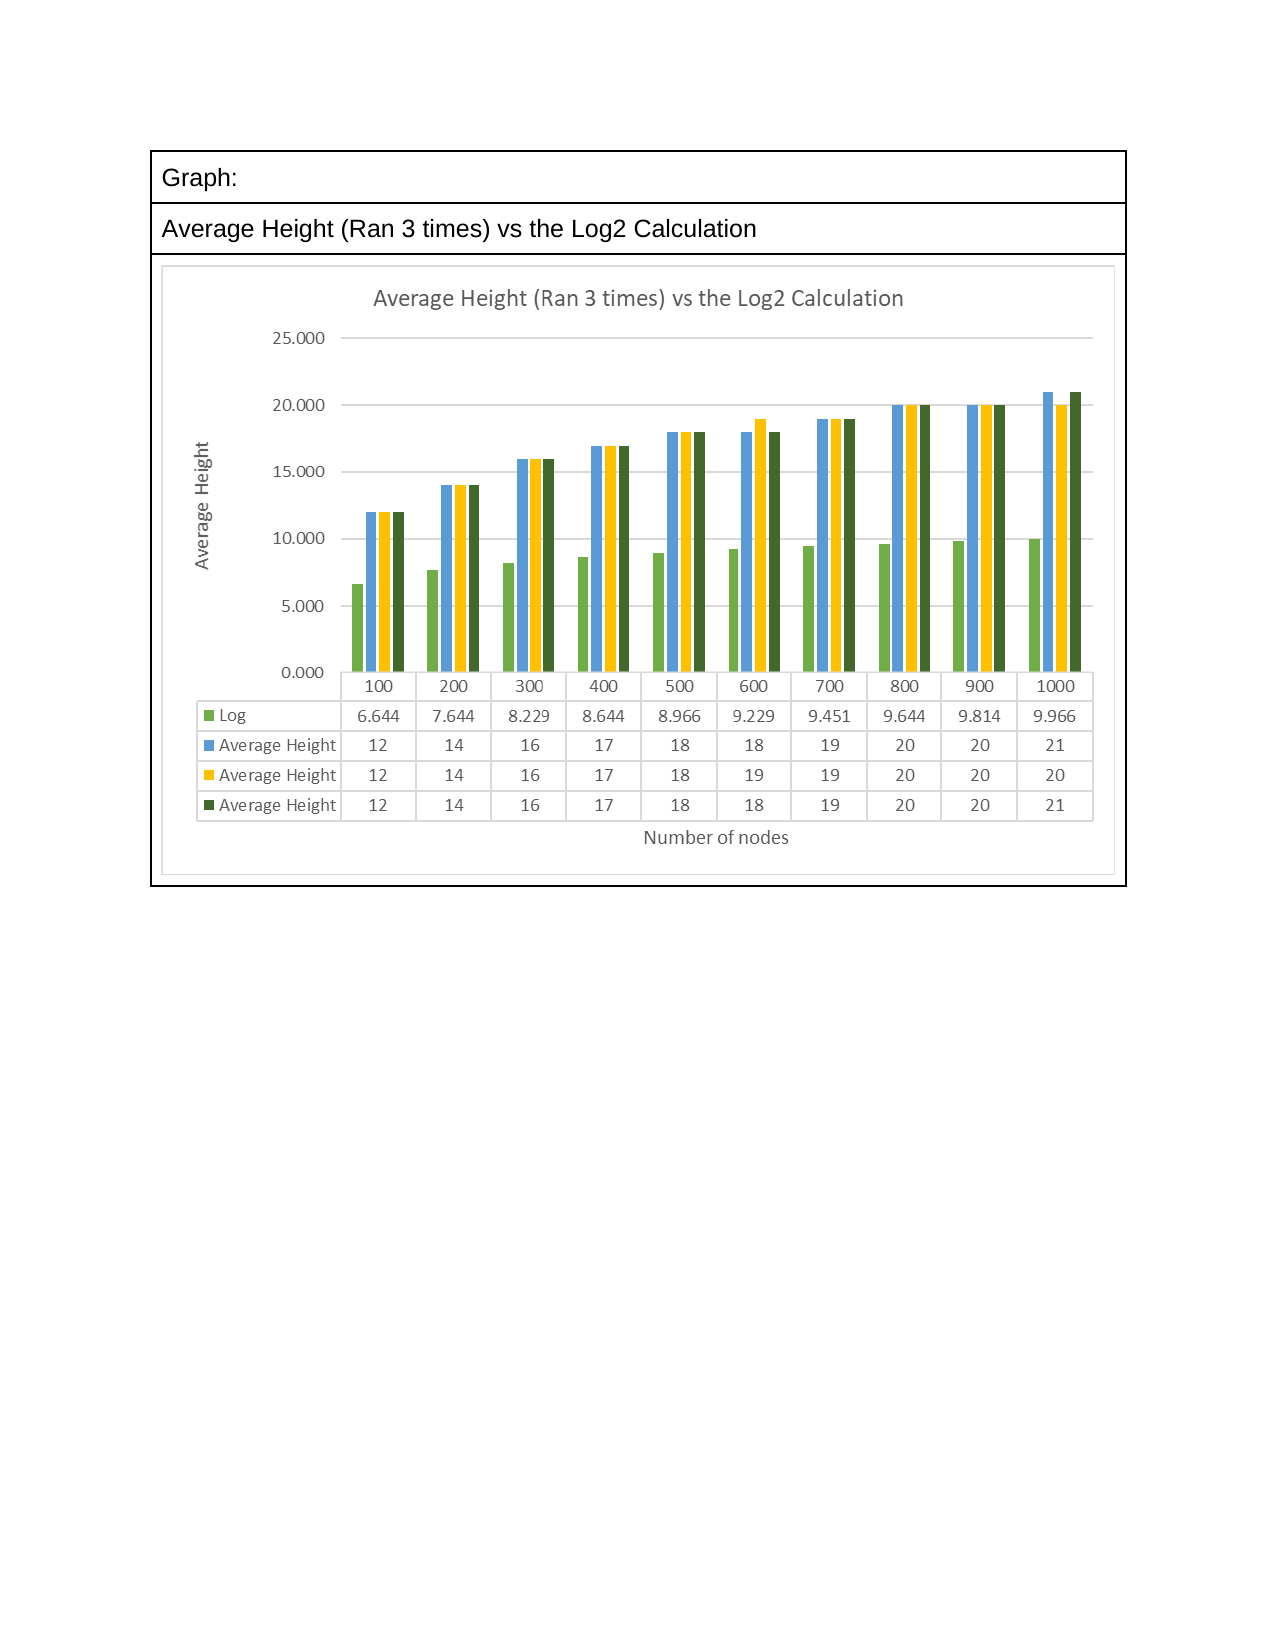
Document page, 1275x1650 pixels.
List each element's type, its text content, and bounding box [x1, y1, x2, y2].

table_cell [152, 255, 1125, 884]
picture [161, 265, 1115, 875]
table_header Graph: [152, 152, 1125, 202]
table_cell Average Height (Ran 3 times) vs the Log2 Calculation [152, 204, 1125, 253]
